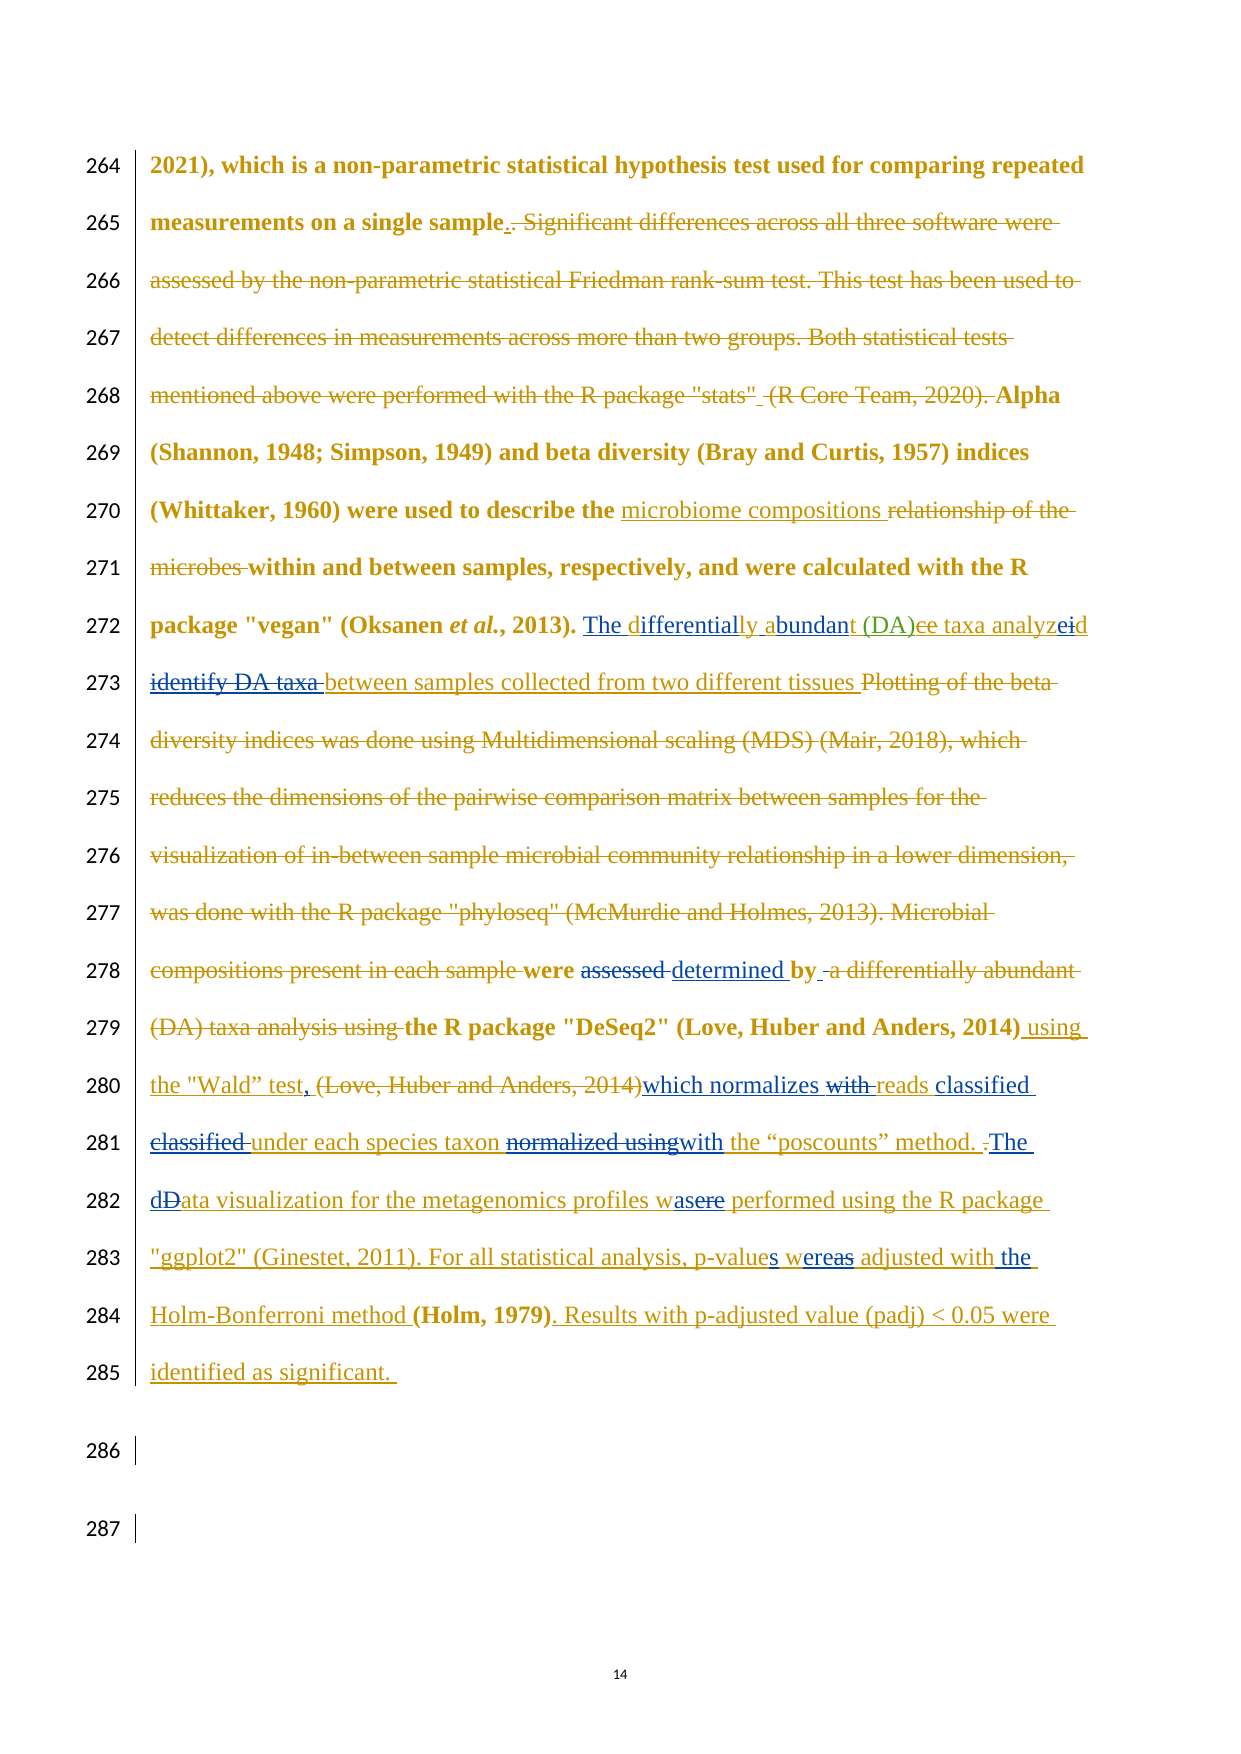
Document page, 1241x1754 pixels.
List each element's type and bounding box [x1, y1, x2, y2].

text [150, 150, 1090, 1386]
